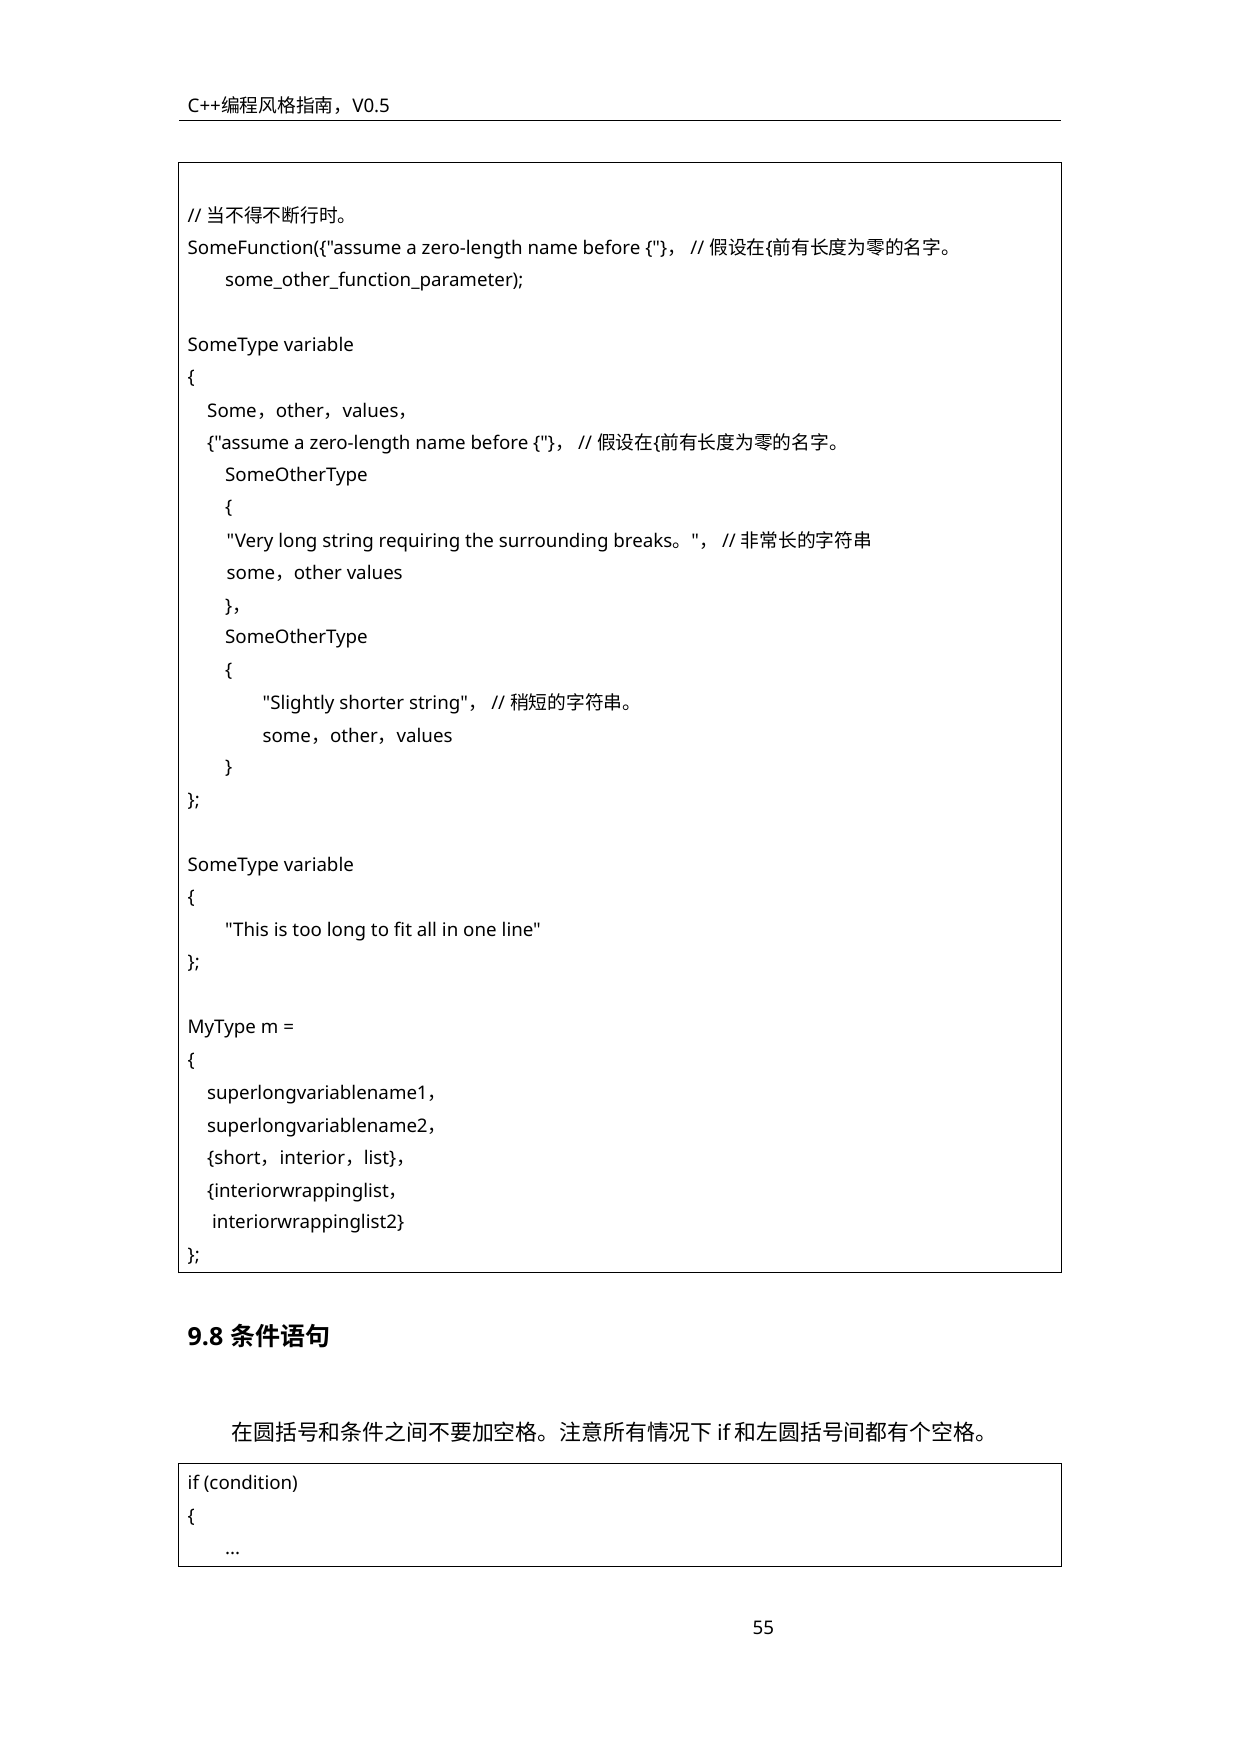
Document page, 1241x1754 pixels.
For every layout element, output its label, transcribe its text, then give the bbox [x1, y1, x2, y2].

text "This is too long to fit all in one line" [187, 913, 1053, 945]
text {short，interior，list}， [187, 1140, 1053, 1173]
text } [187, 750, 1053, 783]
text interiorwrappinglist2} [187, 1205, 1053, 1234]
text { [187, 880, 1053, 913]
text // 当不得不断行时。 [187, 198, 1053, 230]
text SomeType variable [187, 848, 1053, 880]
text ... [179, 1528, 1061, 1566]
text { [187, 490, 1053, 523]
text }; [179, 1234, 1061, 1272]
text SomeType variable [187, 328, 1053, 360]
text some，other，values [187, 718, 1053, 750]
text "Slightly shorter string"， // 稍短的字符串。 [187, 685, 1053, 718]
text SomeOtherType [187, 620, 1053, 653]
subtitle 9.8 条件语句 [187, 1302, 1053, 1367]
text { [187, 653, 1053, 685]
text some，other values [187, 555, 1053, 588]
text { [187, 1043, 1053, 1075]
text 在圆括号和条件之间不要加空格。注意所有情况下if和左圆括号间都有个空格。 [187, 1415, 1053, 1447]
text superlongvariablename1， [187, 1075, 1053, 1108]
text SomeOtherType [187, 458, 1053, 490]
text }; [187, 783, 1053, 815]
text superlongvariablename2， [187, 1108, 1053, 1140]
text {"assume a zero-length name before {"}， // 假设在{前有长度为零的名字。 [187, 425, 1053, 458]
text if (condition) [179, 1464, 1061, 1499]
text {interiorwrappinglist， [187, 1173, 1053, 1205]
text MyType m = [187, 1010, 1053, 1043]
text "Very long string requiring the surrounding breaks。"， // 非常长的字符串 [187, 523, 1053, 555]
text Some，other，values， [187, 393, 1053, 425]
text some_other_function_parameter); [187, 263, 1053, 295]
text }; [187, 945, 1053, 978]
text { [187, 360, 1053, 393]
text { [187, 1499, 1053, 1528]
text }， [187, 588, 1053, 620]
text SomeFunction({"assume a zero-length name before {"}， // 假设在{前有长度为零的名字。 [187, 230, 1053, 263]
